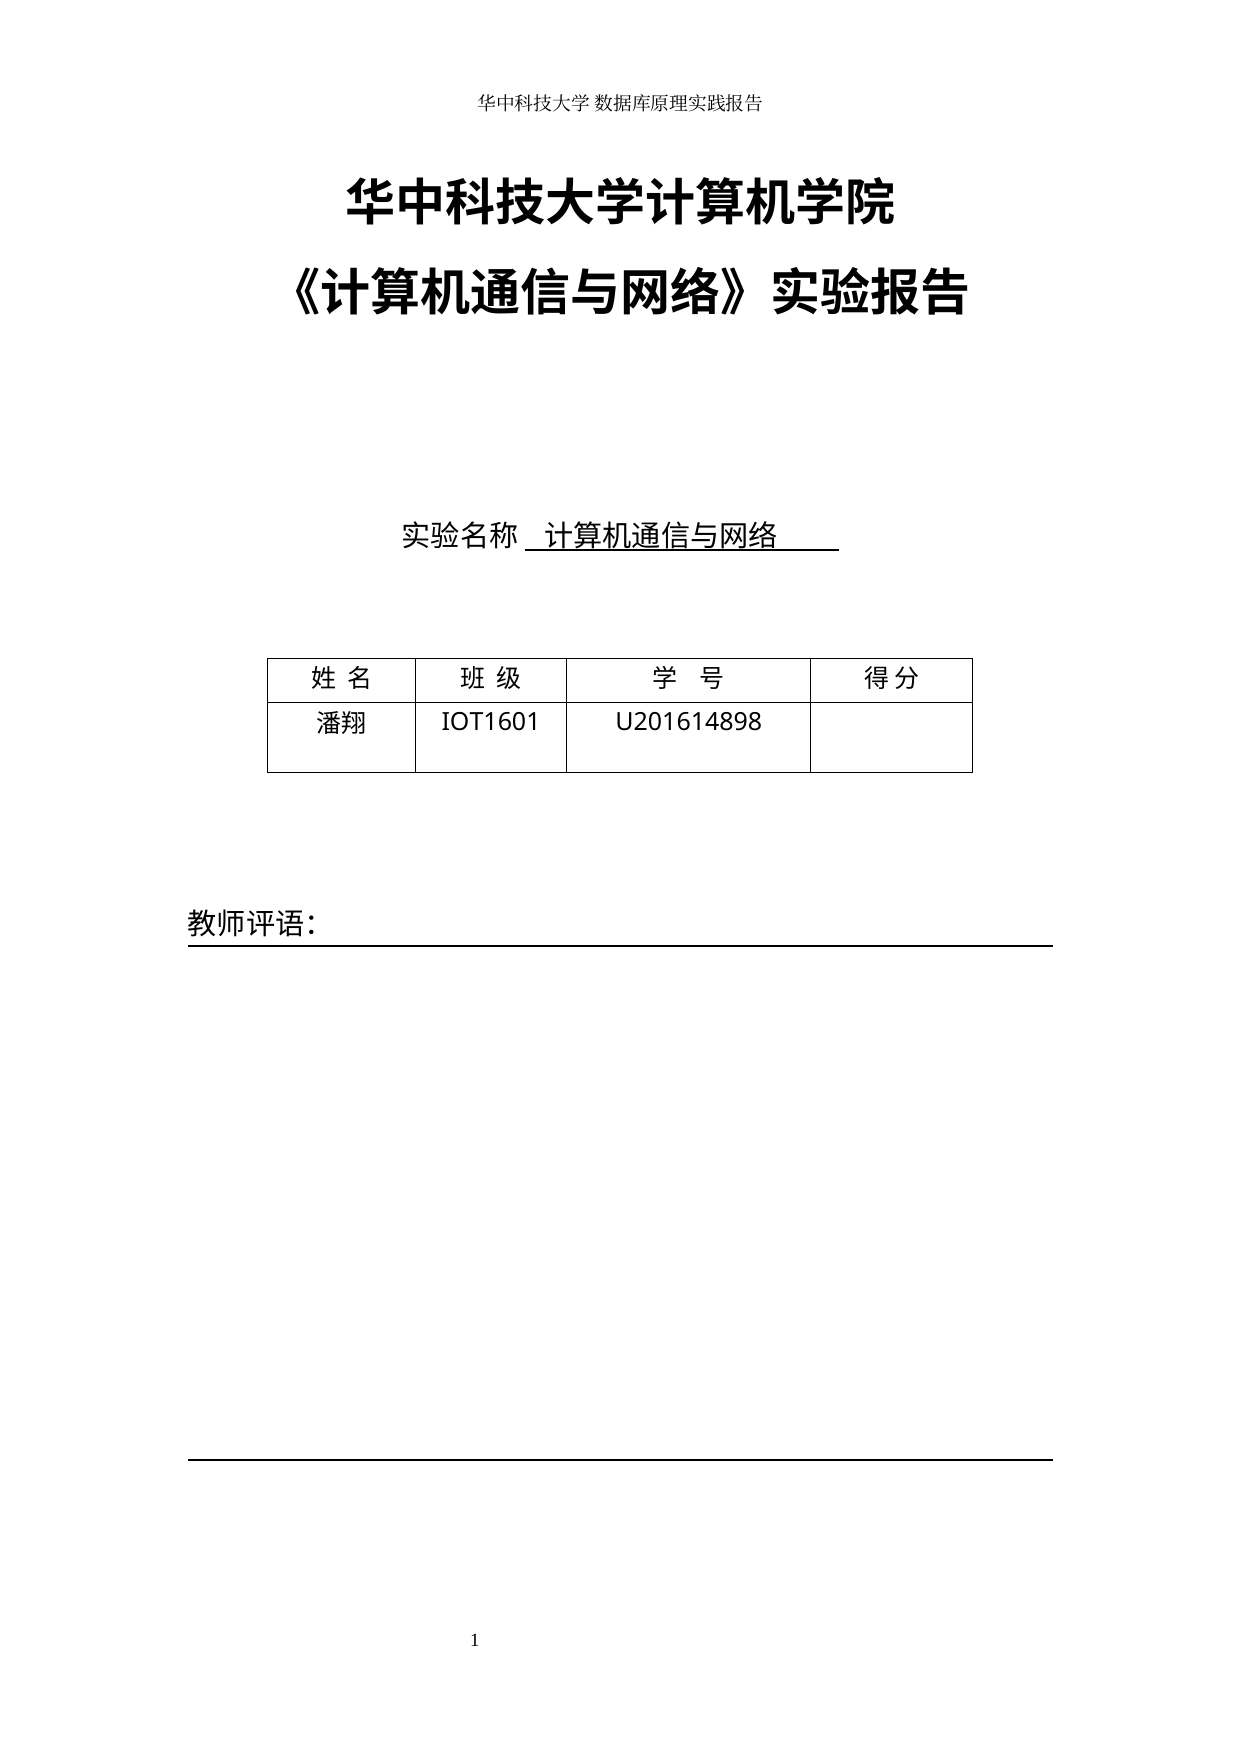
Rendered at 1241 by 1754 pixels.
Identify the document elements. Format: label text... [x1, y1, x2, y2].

text 华中科技大学计算机学院 [187, 162, 1053, 234]
text 《计算机通信与网络》实验报告 [187, 252, 1053, 325]
table_header 得 分 [811, 659, 972, 702]
table_header 姓 名 [268, 659, 415, 702]
table_cell U201614898 [567, 703, 810, 772]
table_cell [811, 703, 972, 772]
text 教师评语： [187, 901, 1053, 947]
text 实验名称 计算机通信与网络 [187, 513, 1053, 555]
table_cell 潘翔 [268, 703, 415, 772]
table_header 学 号 [567, 659, 810, 702]
table_header 班 级 [416, 659, 566, 702]
table_cell IOT1601 [416, 703, 566, 772]
